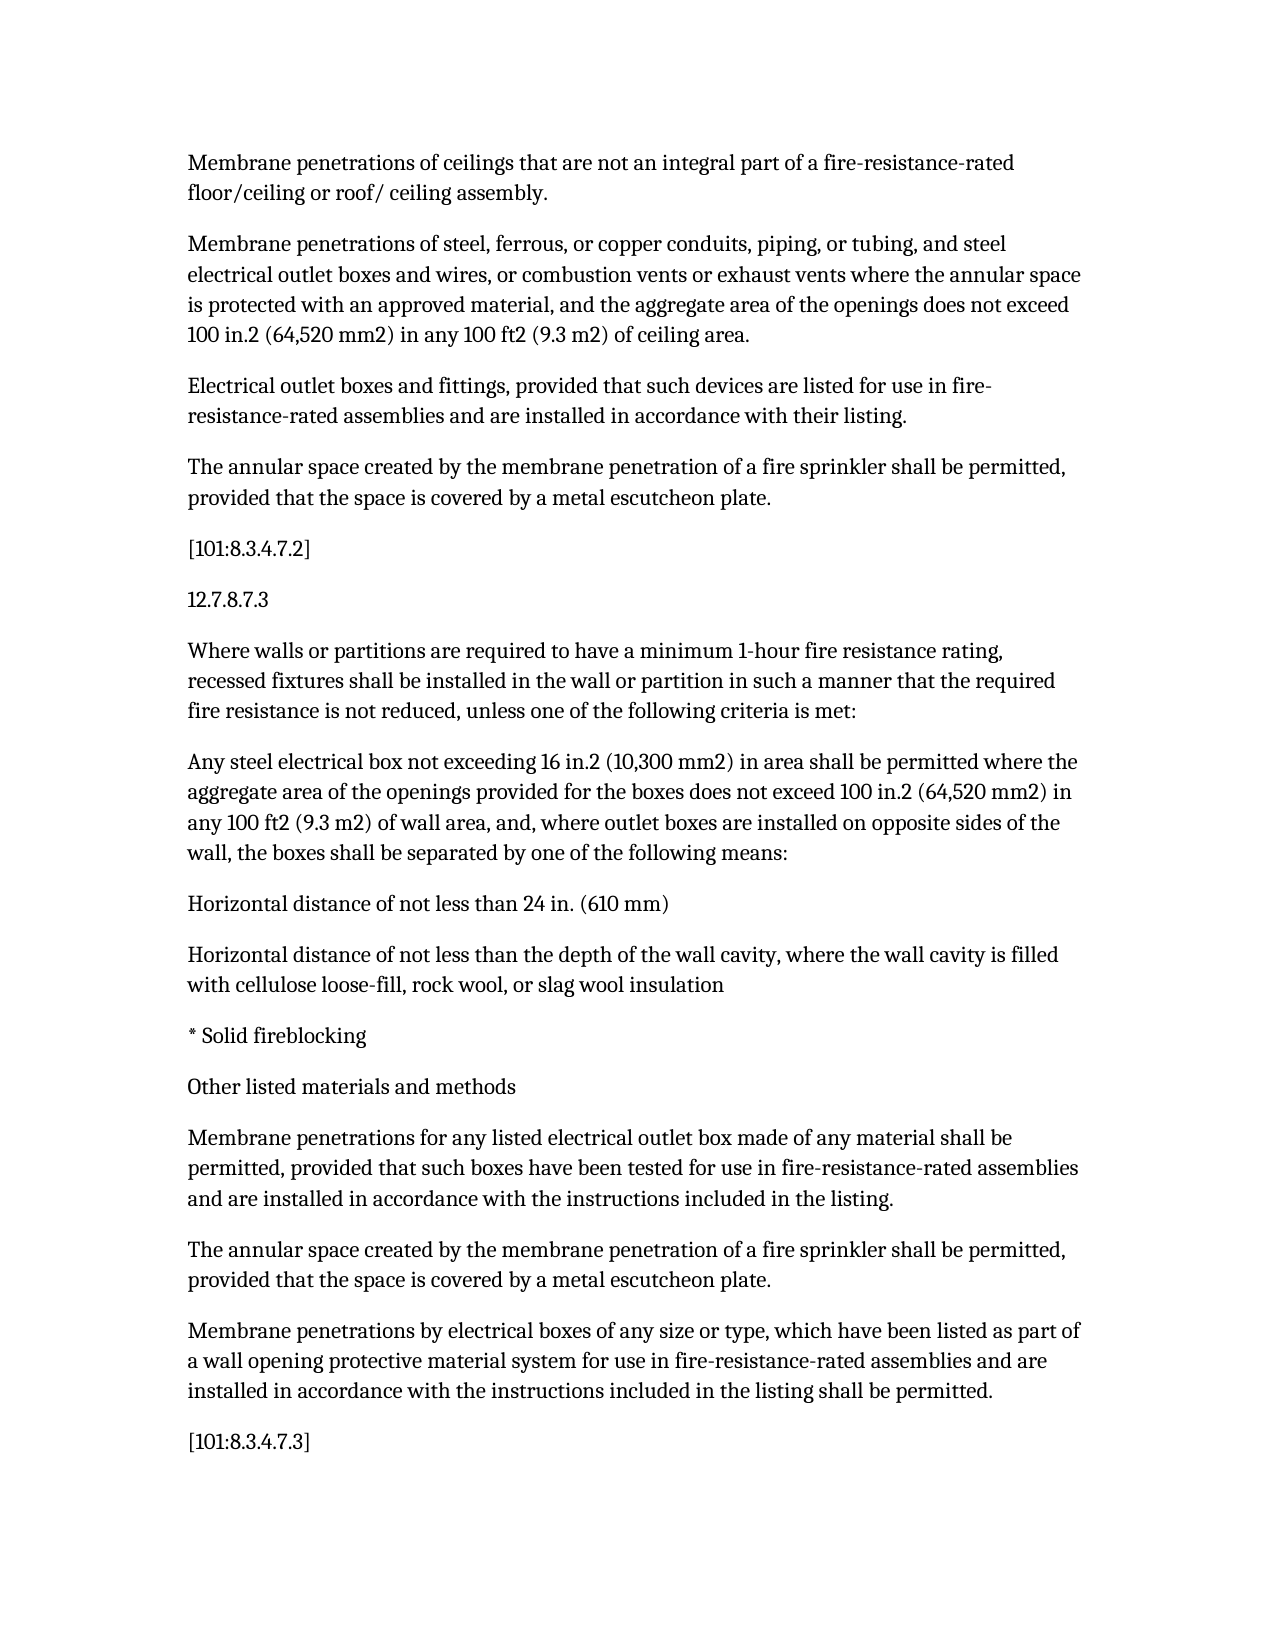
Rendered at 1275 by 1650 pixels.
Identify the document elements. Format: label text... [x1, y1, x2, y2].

text The annular space created by the membrane penetration of a fire sprinkler shall be permitted, provided that the space is covered by a metal escutcheon plate. [187, 1236, 1087, 1293]
text The annular space created by the membrane penetration of a fire sprinkler shall be permitted, provided that the space is covered by a metal escutcheon plate. [187, 454, 1087, 511]
text Any steel electrical box not exceeding 16 in.2 (10,300 mm2) in area shall be permitted where the aggregate area of the openings provided for the boxes does not exceed 100 in.2 (64,520 mm2) in any 100 ft2 (9.3 m2) of wall area, and, where outlet boxes are installed on opposite sides of the wall, the boxes shall be separated by one of the following means: [187, 749, 1087, 866]
text 12.7.8.7.3 [187, 586, 1087, 613]
text Membrane penetrations of ceilings that are not an integral part of a fire-resistance-rated floor/ceiling or roof/ ceiling assembly. [187, 150, 1087, 207]
text * Solid fireblocking [187, 1023, 1087, 1049]
text Where walls or partitions are required to have a minimum 1-hour fire resistance rating, recessed fixtures shall be installed in the wall or partition in such a manner that the required fire resistance is not reduced, unless one of the following criteria is met: [187, 637, 1087, 724]
text [101:8.3.4.7.2] [187, 535, 1087, 562]
text Membrane penetrations for any listed electrical outlet box made of any material shall be permitted, provided that such boxes have been tested for use in fire-resistance-rated assemblies and are installed in accordance with the instructions included in the listing. [187, 1125, 1087, 1212]
text Membrane penetrations of steel, ferrous, or copper conduits, piping, or tubing, and steel electrical outlet boxes and wires, or combustion vents or exhaust vents where the annular space is protected with an approved material, and the aggregate area of the openings does not exceed 100 in.2 (64,520 mm2) in any 100 ft2 (9.3 m2) of ceiling area. [187, 231, 1087, 348]
text Horizontal distance of not less than the depth of the wall cavity, where the wall cavity is filled with cellulose loose-fill, rock wool, or slag wool insulation [187, 942, 1087, 998]
text Other listed materials and methods [187, 1074, 1087, 1100]
text Horizontal distance of not less than 24 in. (610 mm) [187, 891, 1087, 917]
text Electrical outlet boxes and fittings, provided that such devices are listed for use in fire-resistance-rated assemblies and are installed in accordance with their listing. [187, 373, 1087, 429]
text Membrane penetrations by electrical boxes of any size or type, which have been listed as part of a wall opening protective material system for use in fire-resistance-rated assemblies and are installed in accordance with the instructions included in the listing shall be permitted. [187, 1318, 1087, 1404]
text [101:8.3.4.7.3] [187, 1429, 1087, 1456]
